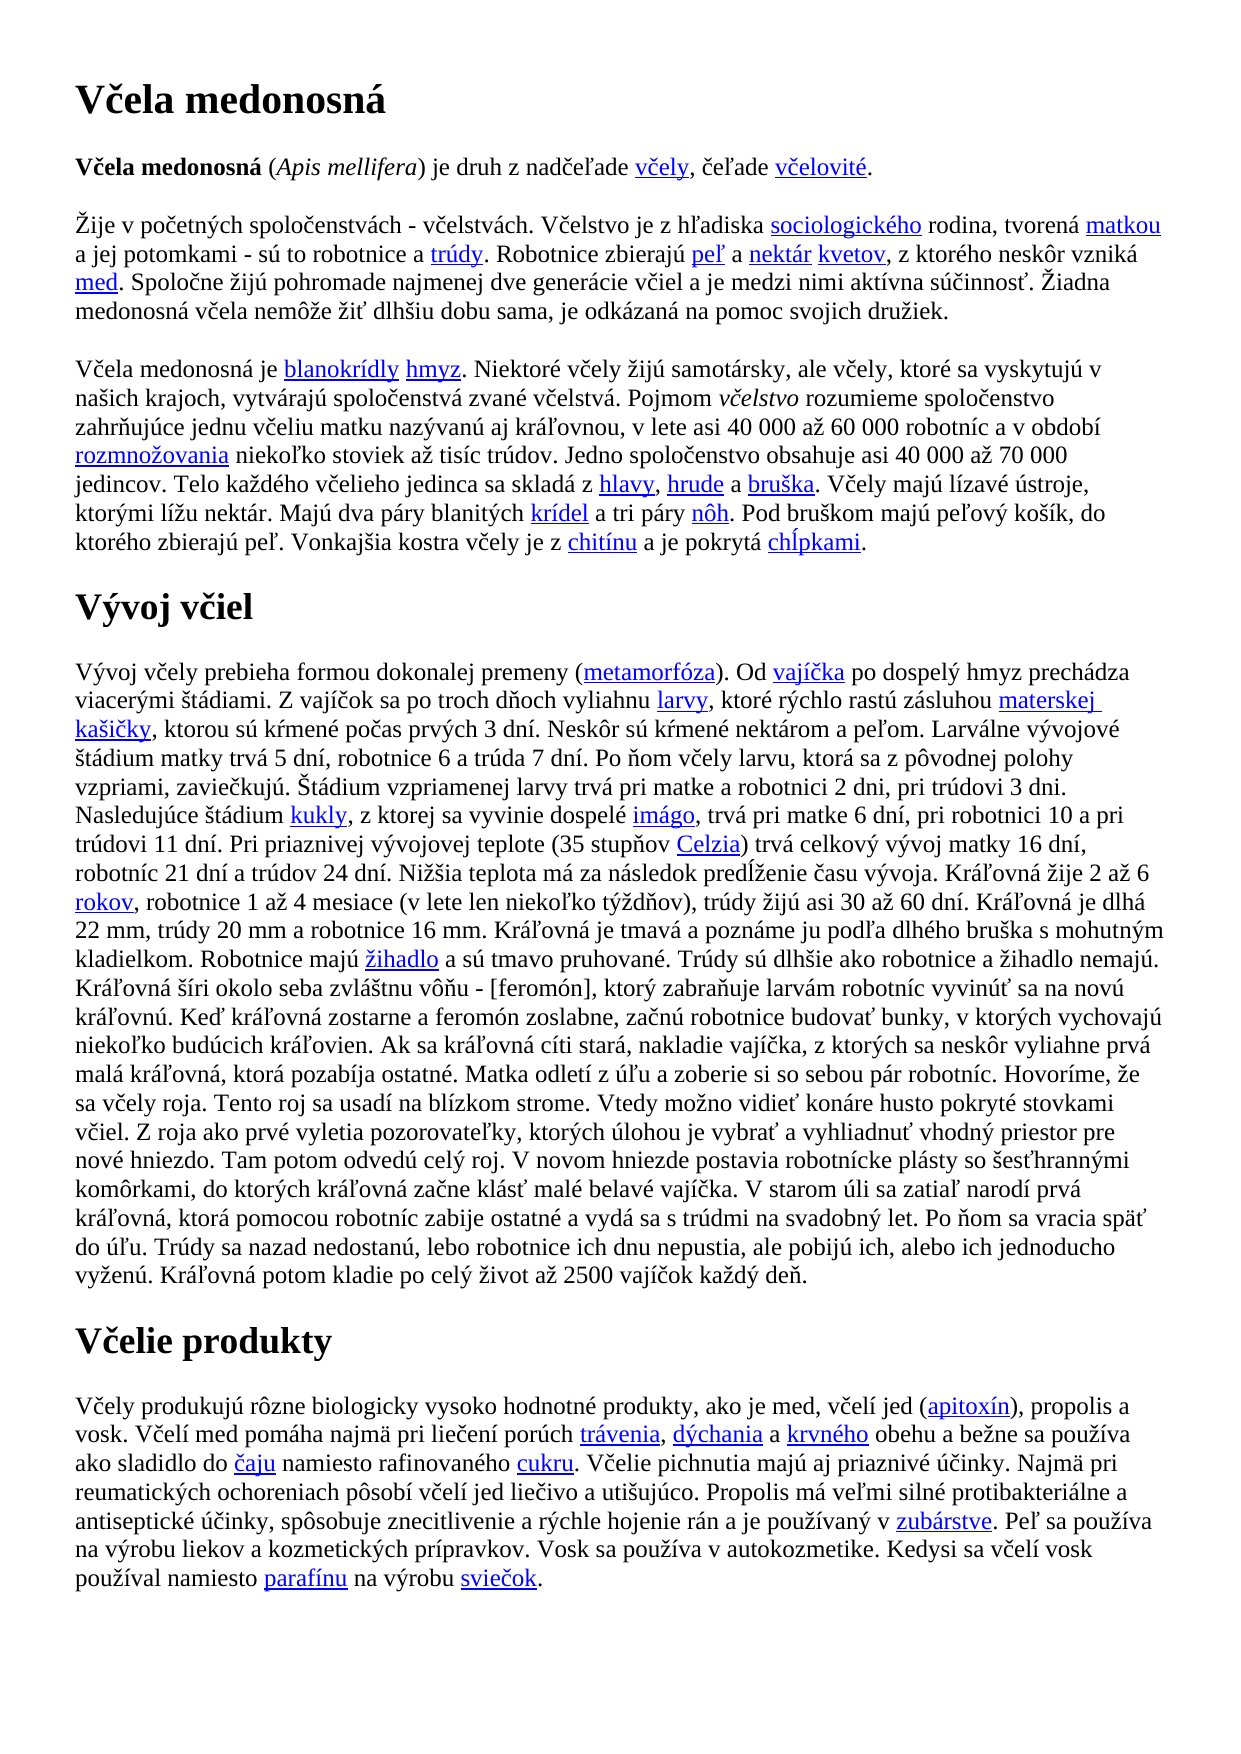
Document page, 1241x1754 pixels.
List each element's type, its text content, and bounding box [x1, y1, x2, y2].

text Včela medonosná je blanokrídly hmyz. Niektoré včely žijú samotársky, ale včely, ktoré sa vyskytujú v našich krajoch, vytvárajú spoločenstvá zvané včelstvá. Pojmom včelstvo rozumieme spoločenstvo zahrňujúce jednu včeliu matku nazývanú aj kráľovnou, v lete asi 40 000 až 60 000 robotníc a v období rozmnožovania niekoľko stoviek až tisíc trúdov. Jedno spoločenstvo obsahuje asi 40 000 až 70 000 jedincov. Telo každého včelieho jedinca sa skladá z hlavy, hrude a bruška. Včely majú lízavé ústroje, ktorými lížu nektár. Majú dva páry blanitých krídel a tri páry nôh. Pod bruškom majú peľový košík, do ktorého zbierajú peľ. Vonkajšia kostra včely je z chitínu a je pokrytá chĺpkami. [75, 354, 1165, 555]
text Žije v početných spoločenstvách - včelstvách. Včelstvo je z hľadiska sociologického rodina, tvorená matkou a jej potomkami - sú to robotnice a trúdy. Robotnice zbierajú peľ a nektár kvetov, z ktorého neskôr vzniká med. Spoločne žijú pohromade najmenej dve generácie včiel a je medzi nimi aktívna súčinnosť. Žiadna medonosná včela nemôže žiť dlhšiu dobu sama, je odkázaná na pomoc svojich družiek. [75, 210, 1165, 325]
text Vývoj včiel [75, 584, 1165, 628]
text Včela medonosná [75, 75, 1165, 123]
text Včelie produkty [75, 1318, 1165, 1362]
text Včela medonosná (Apis mellifera) je druh z nadčeľade včely, čeľade včelovité. [75, 152, 1165, 181]
text Včely produkujú rôzne biologicky vysoko hodnotné produkty, ako je med, včelí jed (apitoxín), propolis a vosk. Včelí med pomáha najmä pri liečení porúch trávenia, dýchania a krvného obehu a bežne sa používa ako sladidlo do čaju namiesto rafinovaného cukru. Včelie pichnutia majú aj priaznivé účinky. Najmä pri reumatických ochoreniach pôsobí včelí jed liečivo a utišujúco. Propolis má veľmi silné protibakteriálne a antiseptické účinky, spôsobuje znecitlivenie a rýchle hojenie rán a je používaný v zubárstve. Peľ sa používa na výrobu liekov a kozmetických prípravkov. Vosk sa používa v autokozmetike. Kedysi sa včelí vosk používal namiesto parafínu na výrobu sviečok. [75, 1391, 1165, 1592]
text Vývoj včely prebieha formou dokonalej premeny (metamorfóza). Od vajíčka po dospelý hmyz prechádza viacerými štádiami. Z vajíčok sa po troch dňoch vyliahnu larvy, ktoré rýchlo rastú zásluhou materskej kašičky, ktorou sú kŕmené počas prvých 3 dní. Neskôr sú kŕmené nektárom a peľom. Larválne vývojové štádium matky trvá 5 dní, robotnice 6 a trúda 7 dní. Po ňom včely larvu, ktorá sa z pôvodnej polohy vzpriami, zaviečkujú. Štádium vzpriamenej larvy trvá pri matke a robotnici 2 dni, pri trúdovi 3 dni. Nasledujúce štádium kukly, z ktorej sa vyvinie dospelé imágo, trvá pri matke 6 dní, pri robotnici 10 a pri trúdovi 11 dní. Pri priaznivej vývojovej teplote (35 stupňov Celzia) trvá celkový vývoj matky 16 dní, robotníc 21 dní a trúdov 24 dní. Nižšia teplota má za následok predĺženie času vývoja. Kráľovná žije 2 až 6 rokov, robotnice 1 až 4 mesiace (v lete len niekoľko týždňov), trúdy žijú asi 30 až 60 dní. Kráľovná je dlhá 22 mm, trúdy 20 mm a robotnice 16 mm. Kráľovná je tmavá a poznáme ju podľa dlhého bruška s mohutným kladielkom. Robotnice majú žihadlo a sú tmavo pruhované. Trúdy sú dlhšie ako robotnice a žihadlo nemajú. Kráľovná šíri okolo seba zvláštnu vôňu - [feromón], ktorý zabraňuje larvám robotníc vyvinúť sa na novú kráľovnú. Keď kráľovná zostarne a feromón zoslabne, začnú robotnice budovať bunky, v ktorých vychovajú niekoľko budúcich kráľovien. Ak sa kráľovná cíti stará, nakladie vajíčka, z ktorých sa neskôr vyliahne prvá malá kráľovná, ktorá pozabíja ostatné. Matka odletí z úľu a zoberie si so sebou pár robotníc. Hovoríme, že sa včely roja. Tento roj sa usadí na blízkom strome. Vtedy možno vidieť konáre husto pokryté stovkami včiel. Z roja ako prvé vyletia pozorovateľky, ktorých úlohou je vybrať a vyhliadnuť vhodný priestor pre nové hniezdo. Tam potom odvedú celý roj. V novom hniezde postavia robotnícke plásty so šesťhrannými komôrkami, do ktorých kráľovná začne klásť malé belavé vajíčka. V starom úli sa zatiaľ narodí prvá kráľovná, ktorá pomocou robotníc zabije ostatné a vydá sa s trúdmi na svadobný let. Po ňom sa vracia späť do úľu. Trúdy sa nazad nedostanú, lebo robotnice ich dnu nepustia, ale pobijú ich, alebo ich jednoducho vyženú. Kráľovná potom kladie po celý život až 2500 vajíčok každý deň. [75, 657, 1165, 1289]
